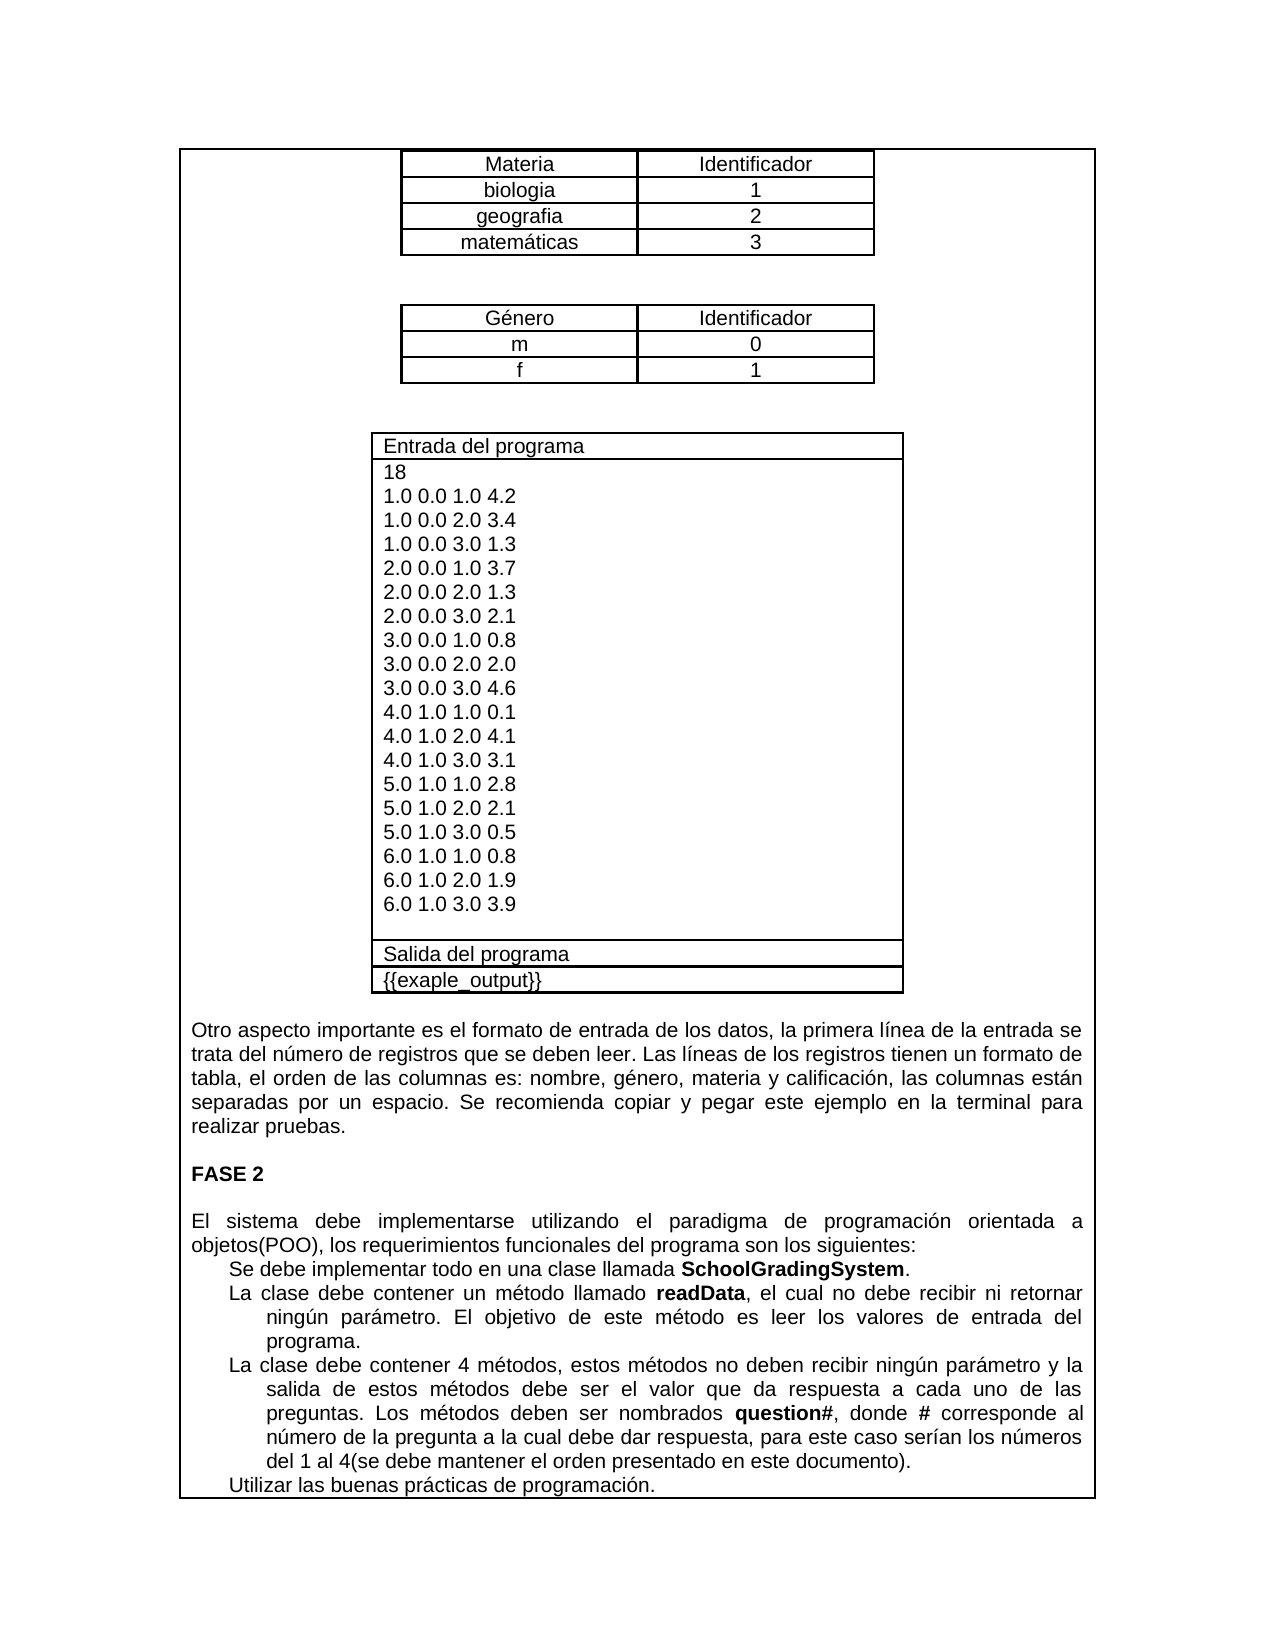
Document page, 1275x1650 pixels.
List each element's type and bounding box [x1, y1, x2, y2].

table_cell [181, 150, 1094, 1497]
